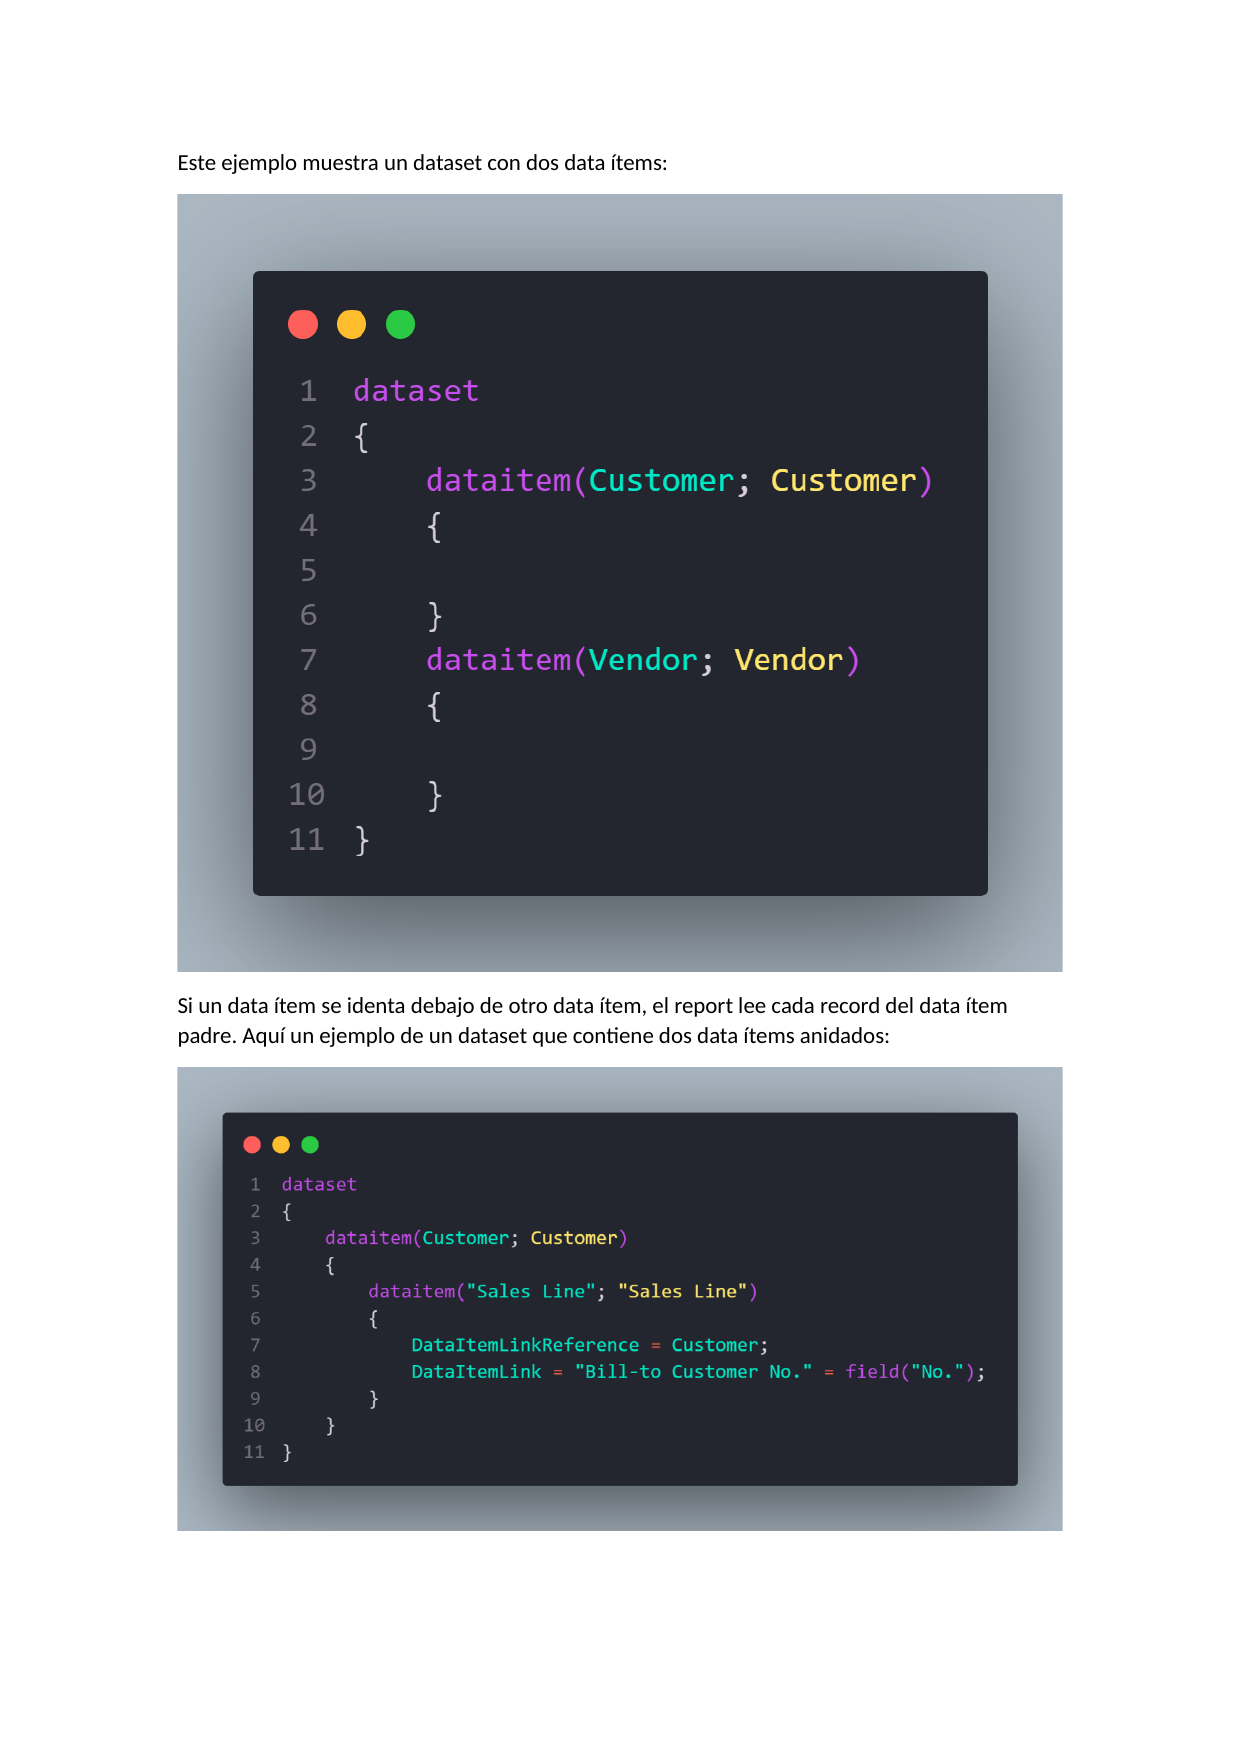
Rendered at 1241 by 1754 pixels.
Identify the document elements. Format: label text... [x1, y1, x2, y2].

text Si un data ítem se identa debajo de otro data ítem, el report lee cada record del data ítem padre. Aquí un ejemplo de un dataset que contiene dos data ítems anidados: [177, 991, 1063, 1049]
picture [177, 194, 1063, 972]
text Este ejemplo muestra un dataset con dos data ítems: [177, 148, 1063, 176]
picture [177, 1067, 1063, 1531]
